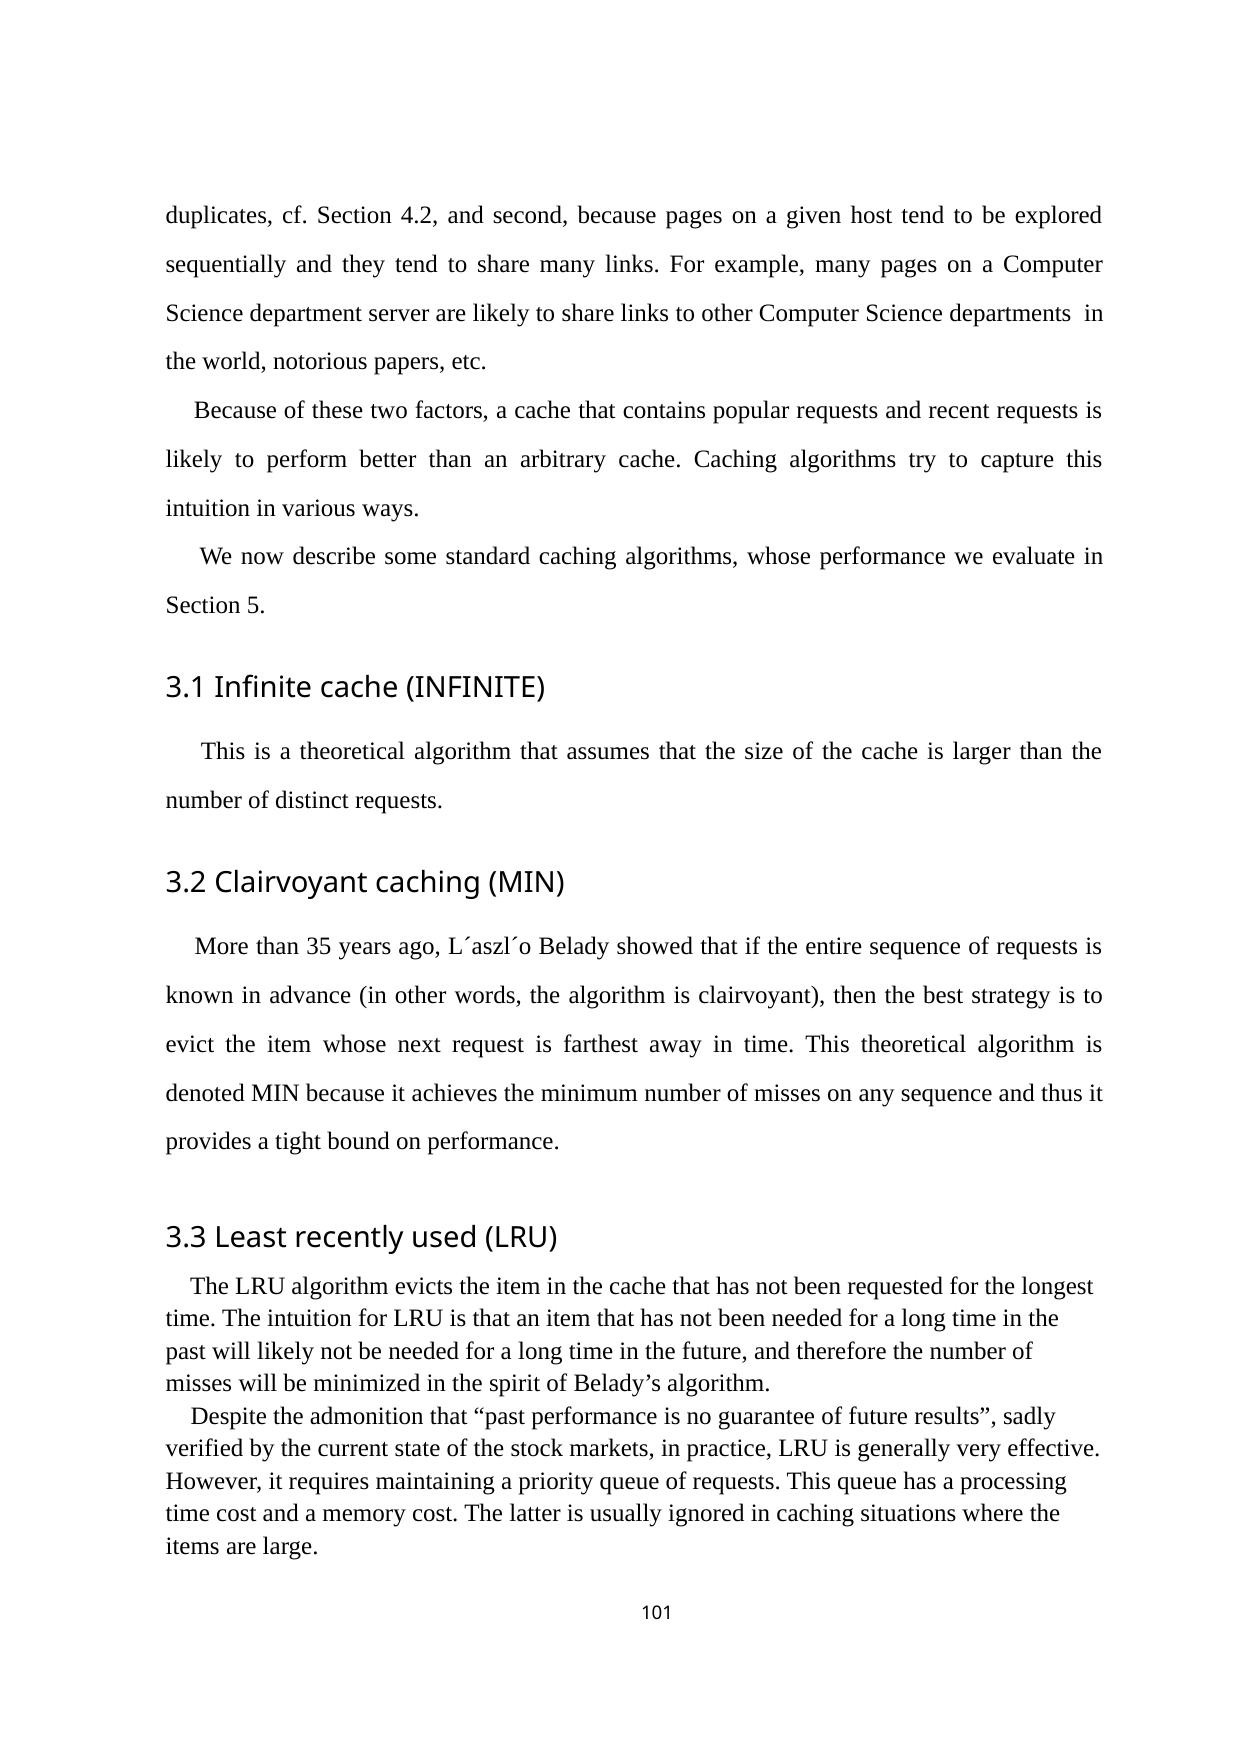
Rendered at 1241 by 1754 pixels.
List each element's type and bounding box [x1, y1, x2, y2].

text [165, 1171, 1104, 1561]
text [165, 198, 1104, 1157]
